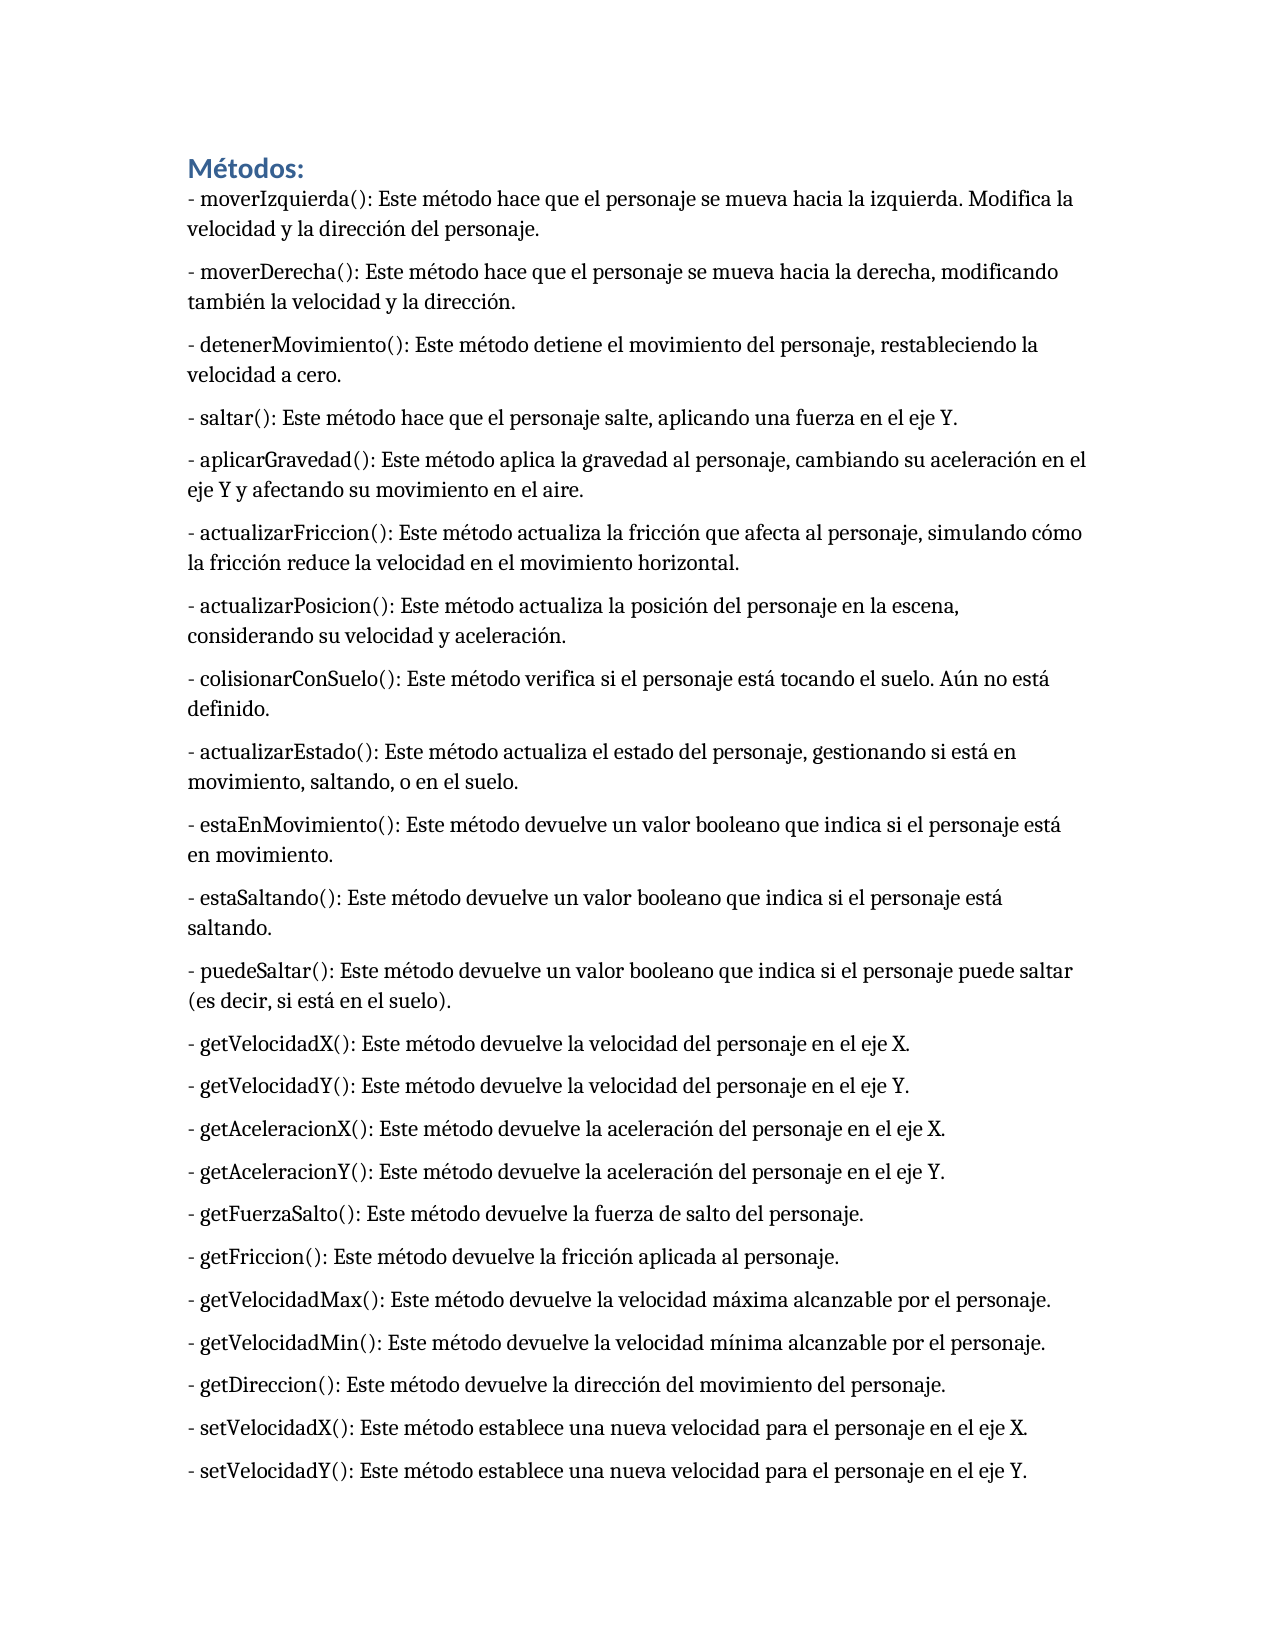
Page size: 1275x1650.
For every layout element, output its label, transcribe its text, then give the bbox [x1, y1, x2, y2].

text - actualizarFriccion(): Este método actualiza la fricción que afecta al personaje, simulando cómo la fricción reduce la velocidad en el movimiento horizontal. [187, 520, 1087, 577]
text - puedeSaltar(): Este método devuelve un valor booleano que indica si el personaje puede saltar (es decir, si está en el suelo). [187, 957, 1087, 1014]
text - getVelocidadY(): Este método devuelve la velocidad del personaje en el eje Y. [187, 1073, 1087, 1099]
text - actualizarPosicion(): Este método actualiza la posición del personaje en la escena, considerando su velocidad y aceleración. [187, 593, 1087, 649]
text - getAceleracionX(): Este método devuelve la aceleración del personaje en el eje X. [187, 1116, 1087, 1142]
text - getDireccion(): Este método devuelve la dirección del movimiento del personaje. [187, 1372, 1087, 1398]
text - estaEnMovimiento(): Este método devuelve un valor booleano que indica si el personaje está en movimiento. [187, 812, 1087, 868]
text - colisionarConSuelo(): Este método verifica si el personaje está tocando el suelo. Aún no está definido. [187, 666, 1087, 722]
text - actualizarEstado(): Este método actualiza el estado del personaje, gestionando si está en movimiento, saltando, o en el suelo. [187, 739, 1087, 795]
text - getVelocidadMin(): Este método devuelve la velocidad mínima alcanzable por el personaje. [187, 1329, 1087, 1356]
text - getFriccion(): Este método devuelve la fricción aplicada al personaje. [187, 1244, 1087, 1270]
text - aplicarGravedad(): Este método aplica la gravedad al personaje, cambiando su aceleración en el eje Y y afectando su movimiento en el aire. [187, 447, 1087, 504]
subtitle Métodos: [187, 150, 1087, 186]
text - getFuerzaSalto(): Este método devuelve la fuerza de salto del personaje. [187, 1201, 1087, 1228]
text - estaSaltando(): Este método devuelve un valor booleano que indica si el personaje está saltando. [187, 884, 1087, 941]
text - moverDerecha(): Este método hace que el personaje se mueva hacia la derecha, modificando también la velocidad y la dirección. [187, 258, 1087, 315]
text - setVelocidadY(): Este método establece una nueva velocidad para el personaje en el eje Y. [187, 1457, 1087, 1484]
text - detenerMovimiento(): Este método detiene el movimiento del personaje, restableciendo la velocidad a cero. [187, 331, 1087, 388]
text - getAceleracionY(): Este método devuelve la aceleración del personaje en el eje Y. [187, 1158, 1087, 1185]
text - saltar(): Este método hace que el personaje salte, aplicando una fuerza en el eje Y. [187, 404, 1087, 431]
text - setVelocidadX(): Este método establece una nueva velocidad para el personaje en el eje X. [187, 1415, 1087, 1441]
text - getVelocidadMax(): Este método devuelve la velocidad máxima alcanzable por el personaje. [187, 1287, 1087, 1313]
text - getVelocidadX(): Este método devuelve la velocidad del personaje en el eje X. [187, 1030, 1087, 1057]
text - moverIzquierda(): Este método hace que el personaje se mueva hacia la izquierda. Modifica la velocidad y la dirección del personaje. [187, 186, 1087, 242]
